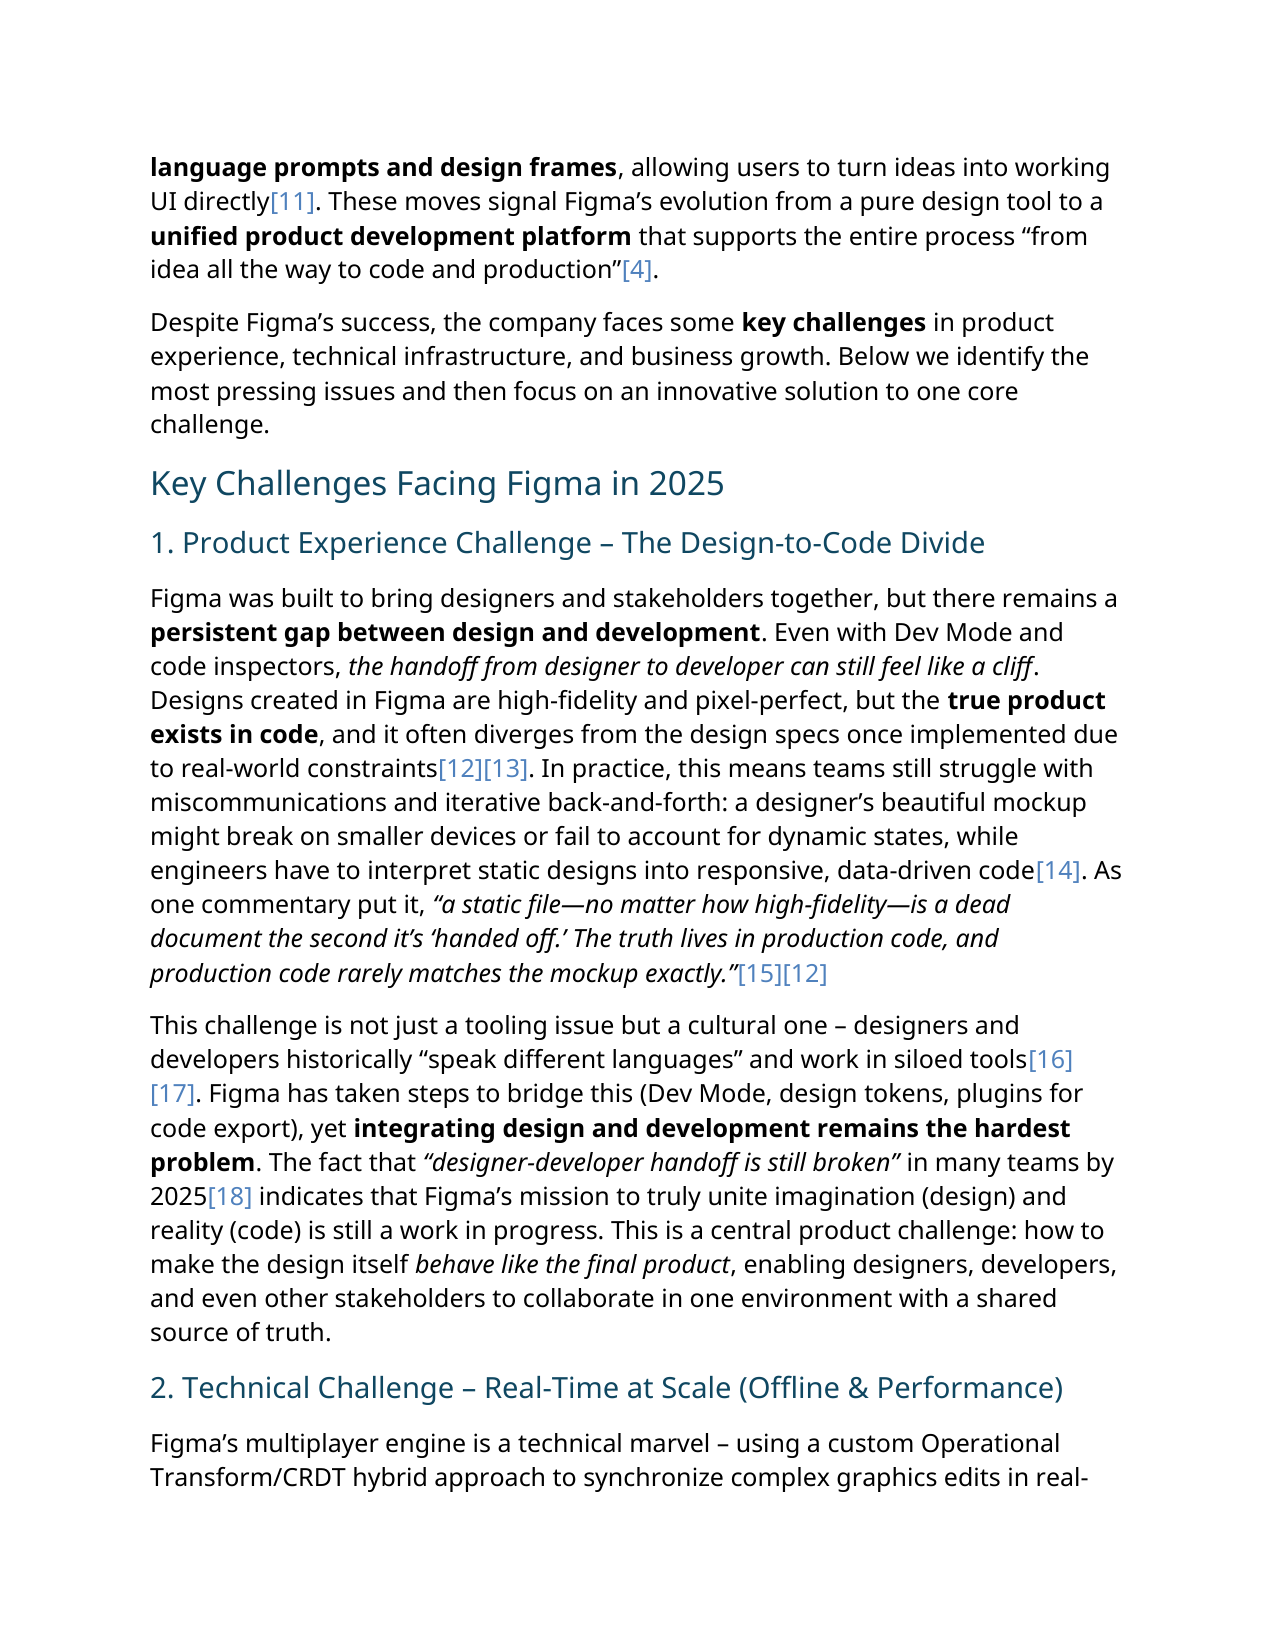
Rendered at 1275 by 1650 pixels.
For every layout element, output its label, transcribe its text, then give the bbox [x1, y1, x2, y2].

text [150, 1426, 1125, 1494]
text Despite Figma’s success, the company faces some key challenges in product experience, technical infrastructure, and business growth. Below we identify the most pressing issues and then focus on an innovative solution to one core challenge. [150, 305, 1125, 441]
text Figma was built to bring designers and stakeholders together, but there remains a persistent gap between design and development. Even with Dev Mode and code inspectors, the handoff from designer to developer can still feel like a cliff. Designs created in Figma are high-fidelity and pixel-perfect, but the true product exists in code, and it often diverges from the design specs once implemented due to real-world constraints[12][13]. In practice, this means teams still struggle with miscommunications and iterative back-and-forth: a designer’s beautiful mockup might break on smaller devices or fail to account for dynamic states, while engineers have to interpret static designs into responsive, data-driven code[14]. As one commentary put it, “a static file—no matter how high-fidelity—is a dead document the second it’s ‘handed off.’ The truth lives in production code, and production code rarely matches the mockup exactly.”[15][12] [150, 581, 1125, 989]
subtitle 2. Technical Challenge – Real-Time at Scale (Offline & Performance) [150, 1367, 1125, 1407]
text This challenge is not just a tooling issue but a cultural one – designers and developers historically “speak different languages” and work in siloed tools[16][17]. Figma has taken steps to bridge this (Dev Mode, design tokens, plugins for code export), yet integrating design and development remains the hardest problem. The fact that “designer-developer handoff is still broken” in many teams by 2025[18] indicates that Figma’s mission to truly unite imagination (design) and reality (code) is still a work in progress. This is a central product challenge: how to make the design itself behave like the final product, enabling designers, developers, and even other stakeholders to collaborate in one environment with a shared source of truth. [150, 1008, 1125, 1349]
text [150, 150, 1125, 286]
subtitle 1. Product Experience Challenge – The Design-to-Code Divide [150, 522, 1125, 562]
subtitle Key Challenges Facing Figma in 2025 [150, 460, 1125, 505]
